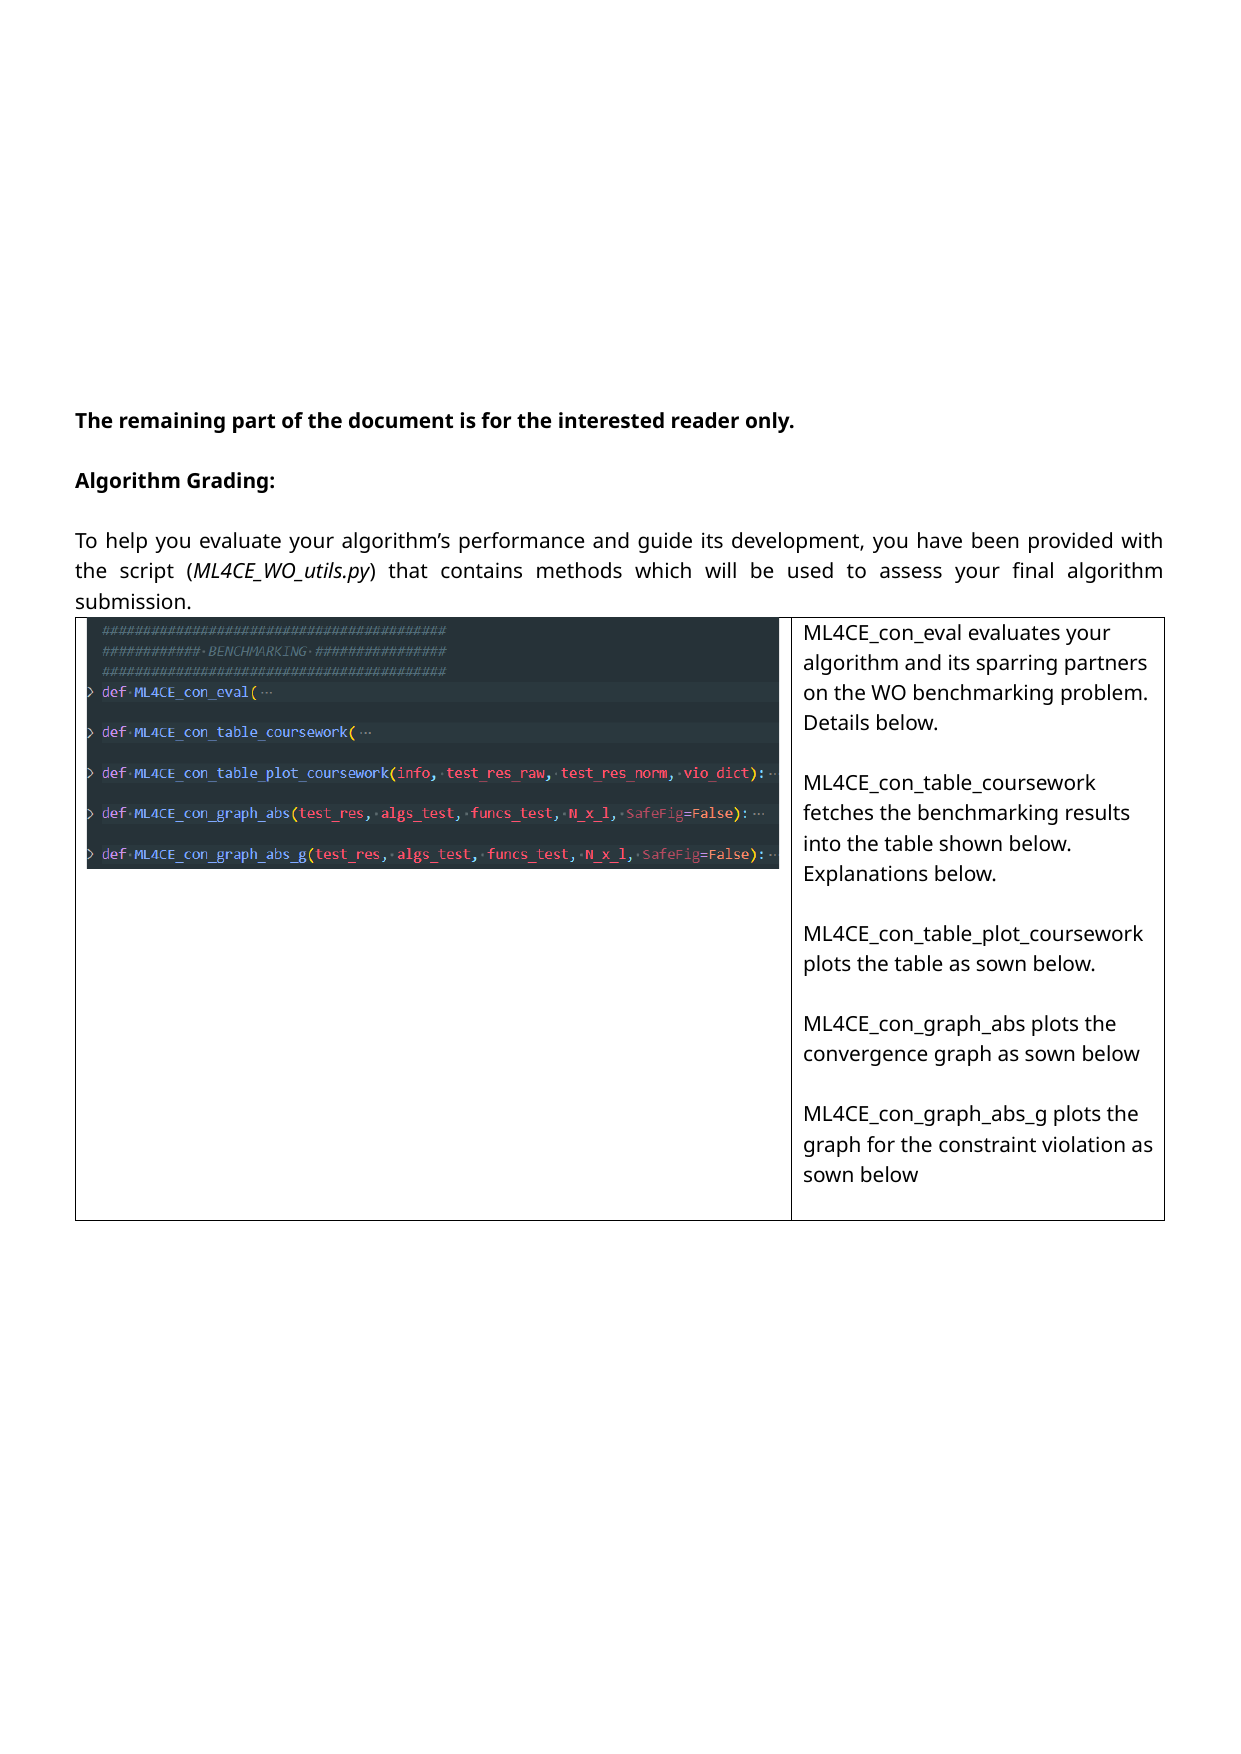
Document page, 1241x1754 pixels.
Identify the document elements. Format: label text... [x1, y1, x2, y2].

table_header [76, 618, 791, 1220]
text Algorithm Grading: [75, 466, 1165, 495]
picture [86, 617, 780, 869]
text To help you evaluate your algorithm’s performance and guide its development, you have been provided with the script (ML4CE_WO_utils.py) that contains methods which will be used to assess your final algorithm submission. [75, 527, 1165, 615]
text The remaining part of the document is for the interested reader only. [75, 406, 1165, 434]
table_header ML4CE_con_eval evaluates your algorithm and its sparring partners on the WO benchmarking problem. Details below. ML4CE_con_table_coursework fetches the benchmarking results into the table shown below. Explanations below. ML4CE_con_table_plot_coursework plots the table as sown below. ML4CE_con_graph_abs plots the convergence graph as sown below ML4CE_con_graph_abs_g plots the graph for the constraint violation as sown below [792, 618, 1164, 1220]
